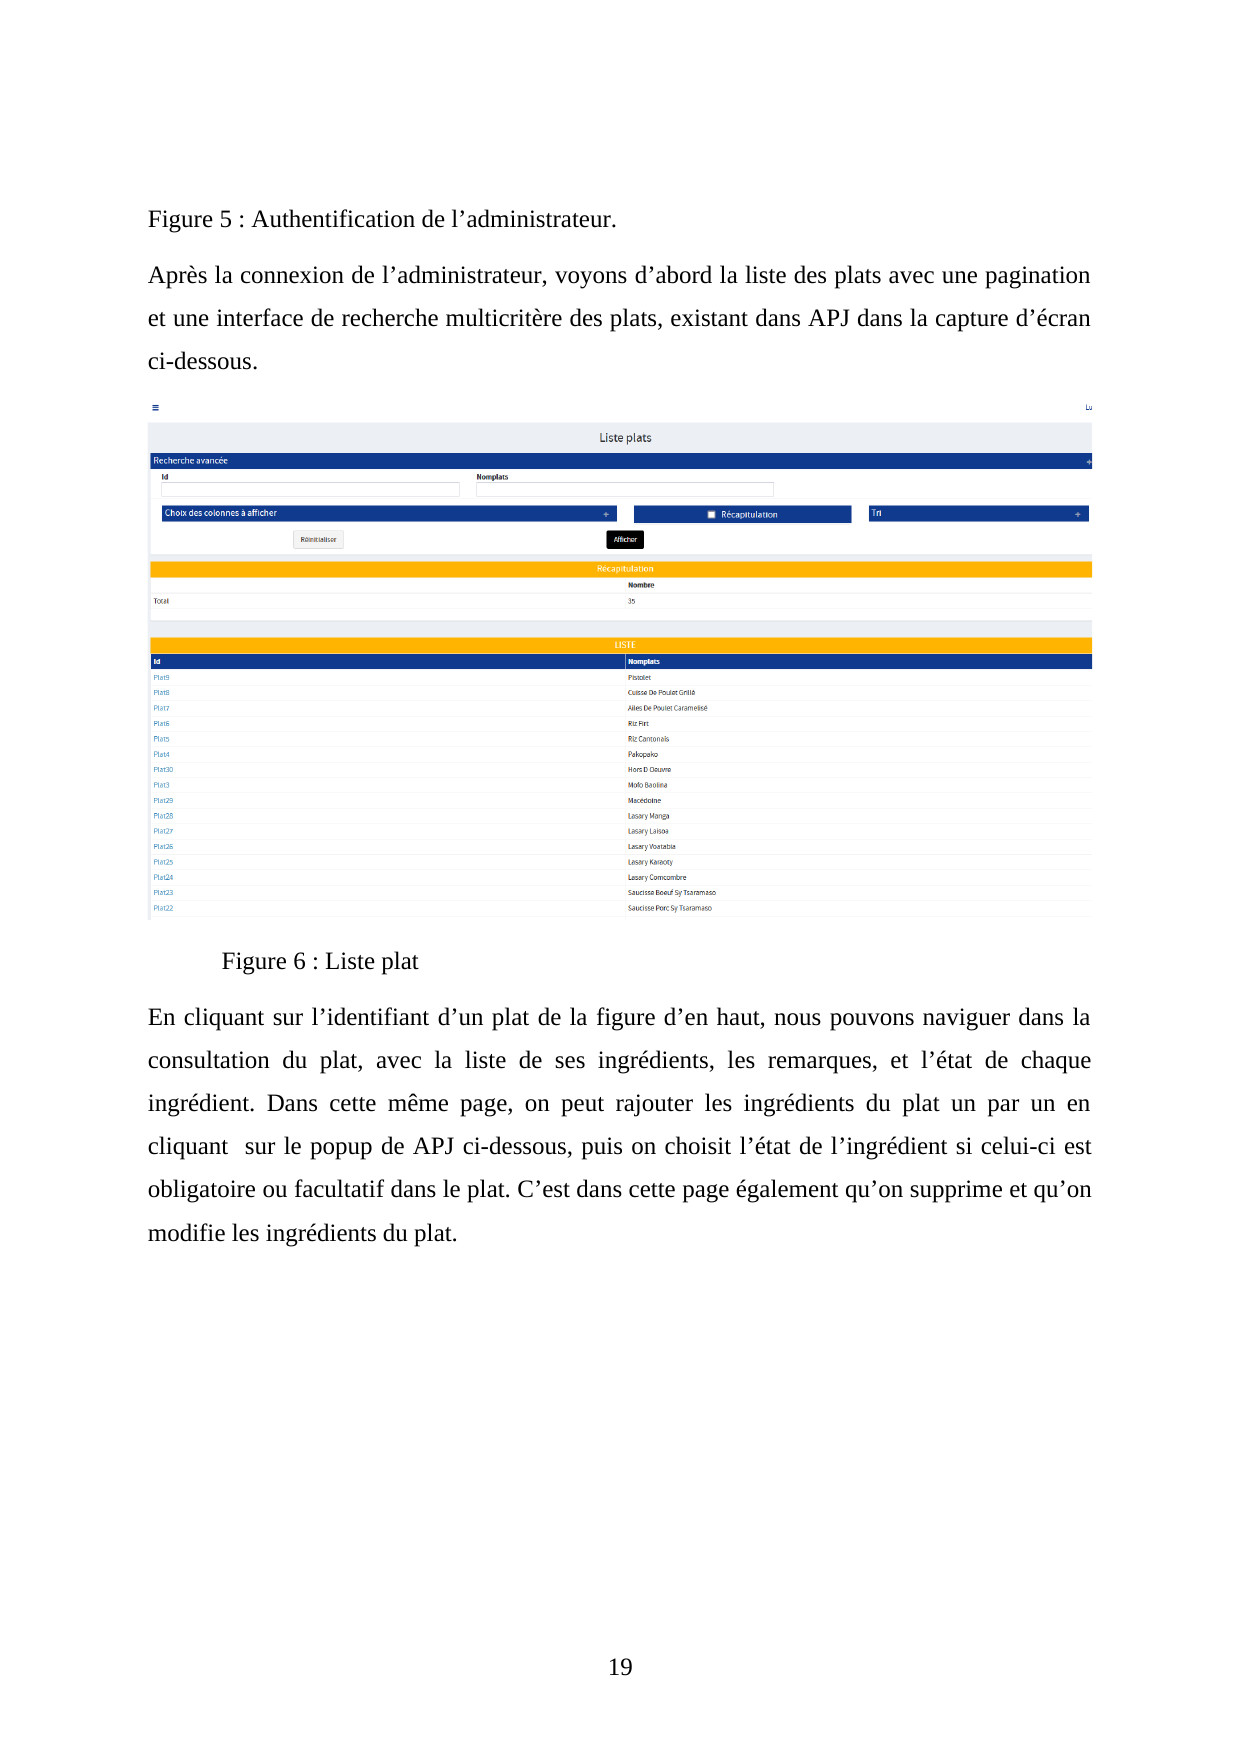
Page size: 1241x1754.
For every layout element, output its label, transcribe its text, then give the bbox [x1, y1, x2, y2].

text Après la connexion de l’administrateur, voyons d’abord la liste des plats avec une pagination et une interface de recherche multicritère des plats, existant dans APJ dans la capture d’écran ci-dessous. [148, 260, 1092, 375]
text Figure 5 : Authentification de l’administrateur. [148, 204, 1092, 233]
text En cliquant sur l’identifiant d’un plat de la figure d’en haut, nous pouvons naviguer dans la consultation du plat, avec la liste de ses ingrédients, les remarques, et l’état de chaque ingrédient. Dans cette même page, on peut rajouter les ingrédients du plat un par un en cliquant sur le popup de APJ ci-dessous, puis on choisit l’état de l’ingrédient si celui-ci est obligatoire ou facultatif dans le plat. C’est dans cette page également qu’on supprime et qu’on modifie les ingrédients du plat. [148, 1002, 1092, 1246]
picture [147, 401, 1093, 920]
text Figure 6 : Liste plat [148, 946, 1092, 975]
